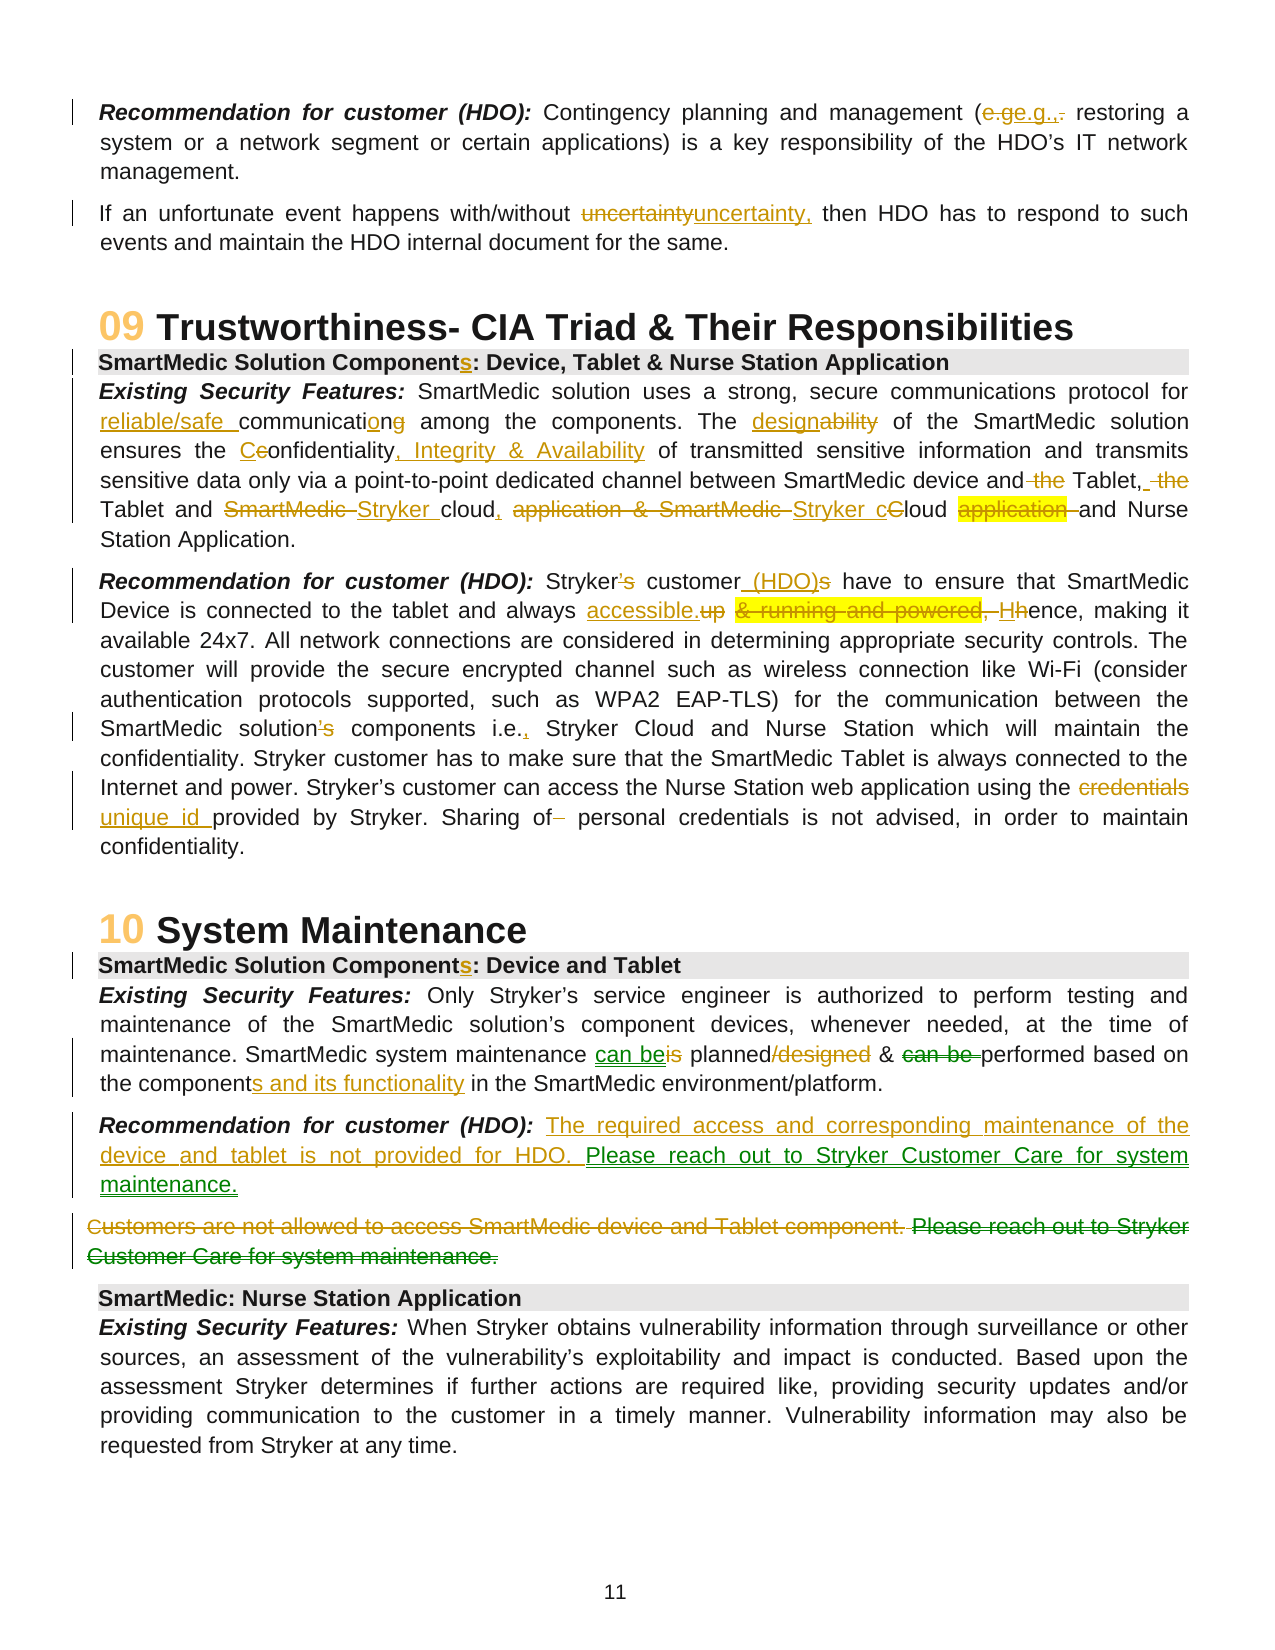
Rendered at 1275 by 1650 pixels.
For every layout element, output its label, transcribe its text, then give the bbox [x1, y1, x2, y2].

text Existing Security Features: When Stryker obtains vulnerability information through surveillance or other sources, an assessment of the vulnerability’s exploitability and impact is conducted. Based upon the assessment Stryker determines if further actions are required like, providing security updates and/or providing communication to the customer in a timely manner. Vulnerability information may also be requested from Stryker at any time. [98, 1314, 1189, 1458]
text If an unfortunate event happens with/without then HDO has to respond to such events and maintain the HDO internal document for the same. [98, 200, 1189, 256]
subtitle 10 System Maintenance [98, 904, 1189, 952]
text Existing Security Features: Only Stryker’s service engineer is authorized to perform testing and maintenance of the SmartMedic solution’s component devices, whenever needed, at the time of maintenance. SmartMedic system maintenance planned & performed based on the component in the SmartMedic environment/platform. [98, 982, 1189, 1097]
text Existing Security Features: SmartMedic solution uses a strong, secure communications protocol for communicatin among the components. The of the SmartMedic solution ensures the onfidentiality of transmitted sensitive information and transmits sensitive data only via a point-to-point dedicated channel between SmartMedic device and Tablet,Tablet and cloud loud and Nurse Station Application. [98, 378, 1189, 552]
text SmartMedic Solution Component: Device, Tablet & Nurse Station Application [98, 349, 1189, 375]
text SmartMedic Solution Component: Device and Tablet [98, 952, 1189, 979]
subtitle 09 Trustworthiness- CIA Triad & Their Responsibilities [98, 301, 1189, 349]
text SmartMedic: Nurse Station Application [98, 1284, 1189, 1311]
text Recommendation for customer (HDO): [98, 1112, 1189, 1197]
text Recommendation for customer (HDO): Stryker customer have to ensure that SmartMedic Device is connected to the tablet and always ence, making it available 24x7. All network connections are considered in determining appropriate security controls. The customer will provide the secure encrypted channel such as wireless connection like Wi-Fi (consider authentication protocols supported, such as WPA2 EAP-TLS) for the communication between the SmartMedic solution components i.e. Stryker Cloud and Nurse Station which will maintain the confidentiality. Stryker customer has to make sure that the SmartMedic Tablet is always connected to the Internet and power. Stryker’s customer can access the Nurse Station web application using the provided by Stryker. Sharing of personal credentials is not advised, in order to maintain confidentiality. [98, 568, 1189, 859]
text Recommendation for customer (HDO): Contingency planning and management ( restoring a system or a network segment or certain applications) is a key responsibility of the HDO’s IT network management. [98, 99, 1189, 184]
